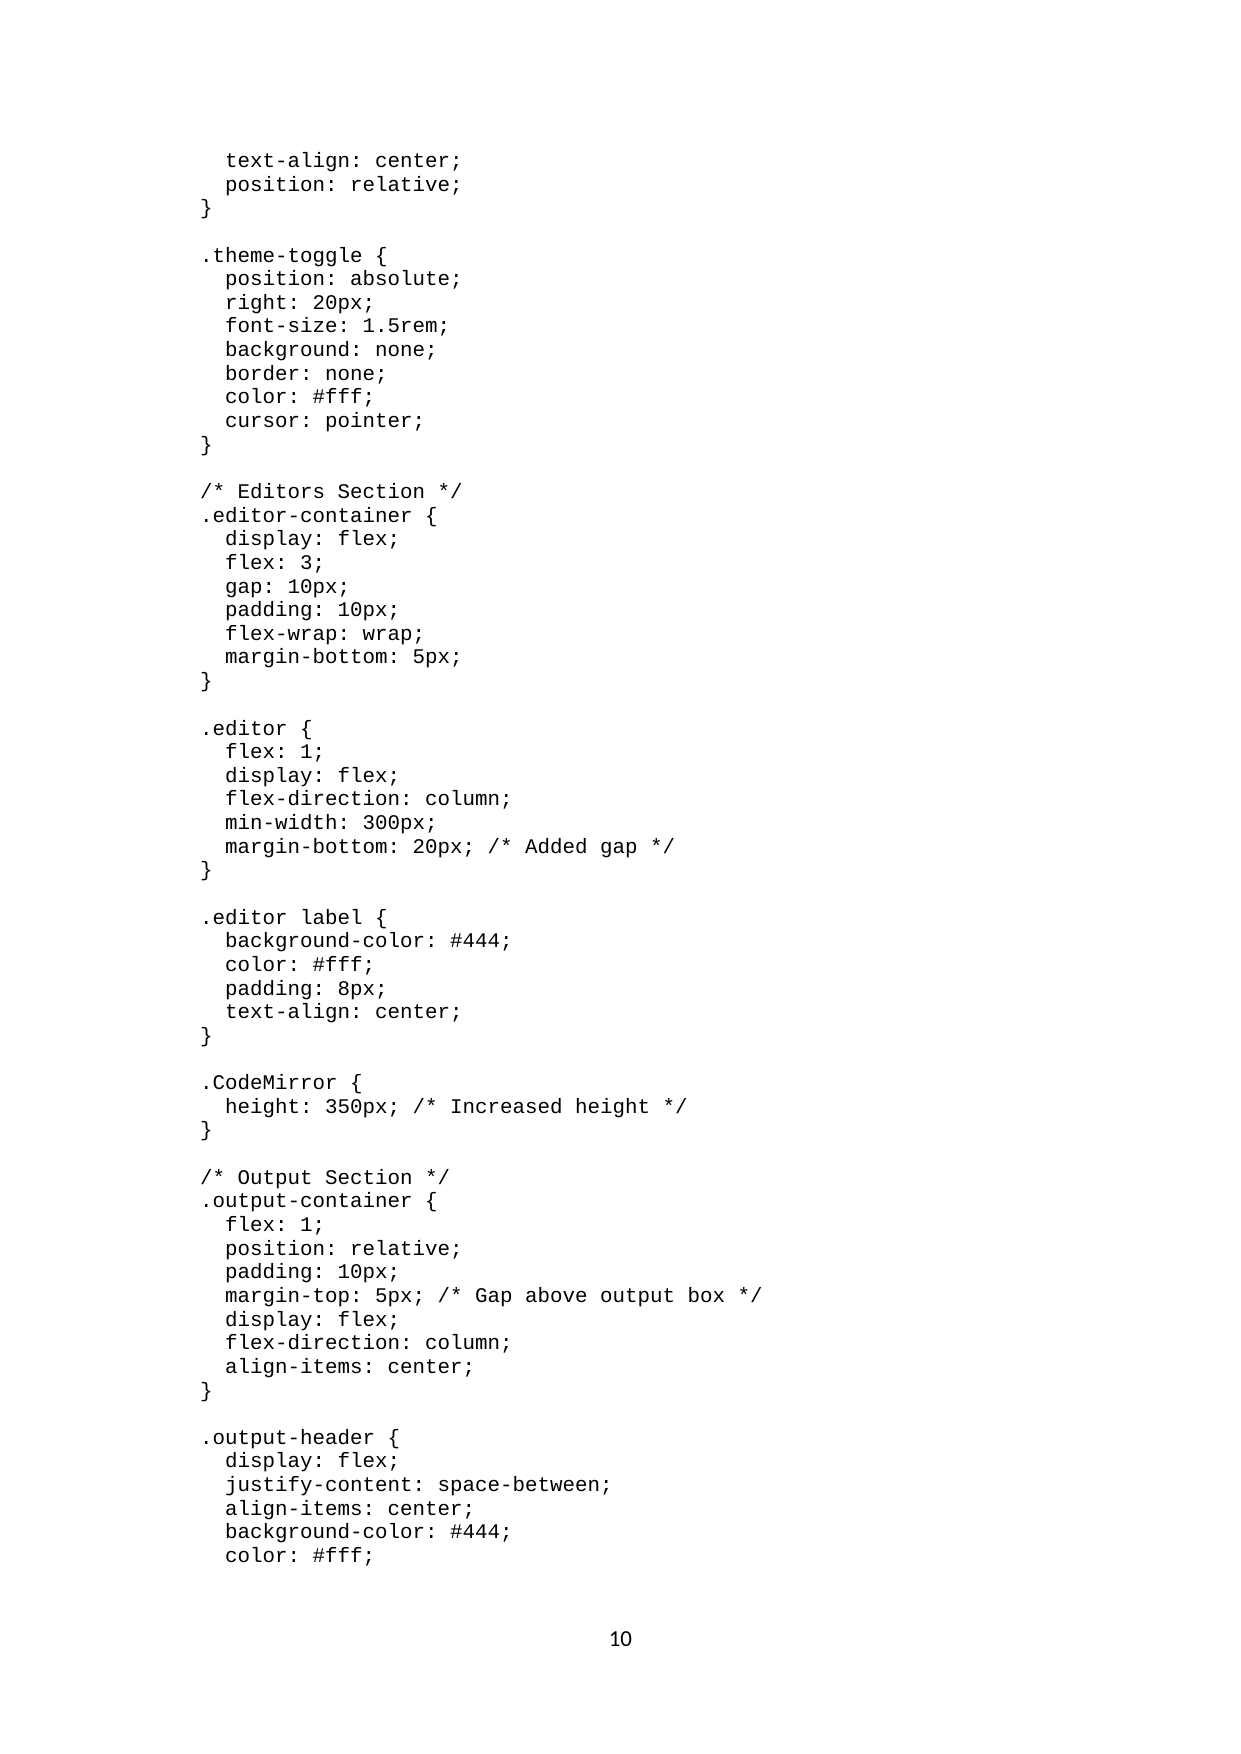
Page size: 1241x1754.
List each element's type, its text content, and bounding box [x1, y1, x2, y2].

text background-color: #444; [150, 930, 1090, 954]
text font-size: 1.5rem; [150, 316, 1090, 339]
text background-color: #444; [150, 1521, 1090, 1545]
text color: #fff; [150, 1545, 1090, 1569]
text flex: 3; [150, 552, 1090, 576]
text background: none; [150, 339, 1090, 363]
text .editor label { [150, 907, 1090, 930]
text text-align: center; [150, 1001, 1090, 1025]
text .editor-container { [150, 505, 1090, 528]
text position: relative; [150, 1238, 1090, 1261]
text align-items: center; [150, 1356, 1090, 1379]
text padding: 8px; [150, 978, 1090, 1001]
text min-width: 300px; [150, 812, 1090, 836]
text .output-container { [150, 1190, 1090, 1214]
text .editor { [150, 717, 1090, 741]
text } [150, 859, 1090, 883]
text .theme-toggle { [150, 244, 1090, 268]
text display: flex; [150, 1309, 1090, 1332]
text cursor: pointer; [150, 410, 1090, 434]
text align-items: center; [150, 1498, 1090, 1521]
text justify-content: space-between; [150, 1474, 1090, 1498]
text flex: 1; [150, 1214, 1090, 1238]
text } [150, 197, 1090, 221]
text border: none; [150, 363, 1090, 386]
text flex-wrap: wrap; [150, 623, 1090, 647]
text } [150, 1379, 1090, 1403]
text } [150, 1025, 1090, 1048]
text .CodeMirror { [150, 1072, 1090, 1096]
text } [150, 434, 1090, 457]
text color: #fff; [150, 954, 1090, 978]
text position: relative; [150, 174, 1090, 197]
text display: flex; [150, 1451, 1090, 1474]
text .output-header { [150, 1427, 1090, 1451]
text flex-direction: column; [150, 788, 1090, 812]
text padding: 10px; [150, 1261, 1090, 1285]
text display: flex; [150, 528, 1090, 552]
text /* Output Section */ [150, 1167, 1090, 1190]
text text-align: center; [150, 150, 1090, 174]
text color: #fff; [150, 386, 1090, 410]
text height: 350px; /* Increased height */ [150, 1096, 1090, 1119]
text flex-direction: column; [150, 1332, 1090, 1356]
text } [150, 670, 1090, 694]
text margin-top: 5px; /* Gap above output box */ [150, 1285, 1090, 1309]
text gap: 10px; [150, 576, 1090, 599]
text flex: 1; [150, 741, 1090, 765]
text right: 20px; [150, 292, 1090, 316]
text padding: 10px; [150, 599, 1090, 623]
text margin-bottom: 20px; /* Added gap */ [150, 836, 1090, 859]
text position: absolute; [150, 268, 1090, 292]
text margin-bottom: 5px; [150, 647, 1090, 670]
text display: flex; [150, 765, 1090, 788]
text } [150, 1119, 1090, 1143]
text /* Editors Section */ [150, 481, 1090, 505]
